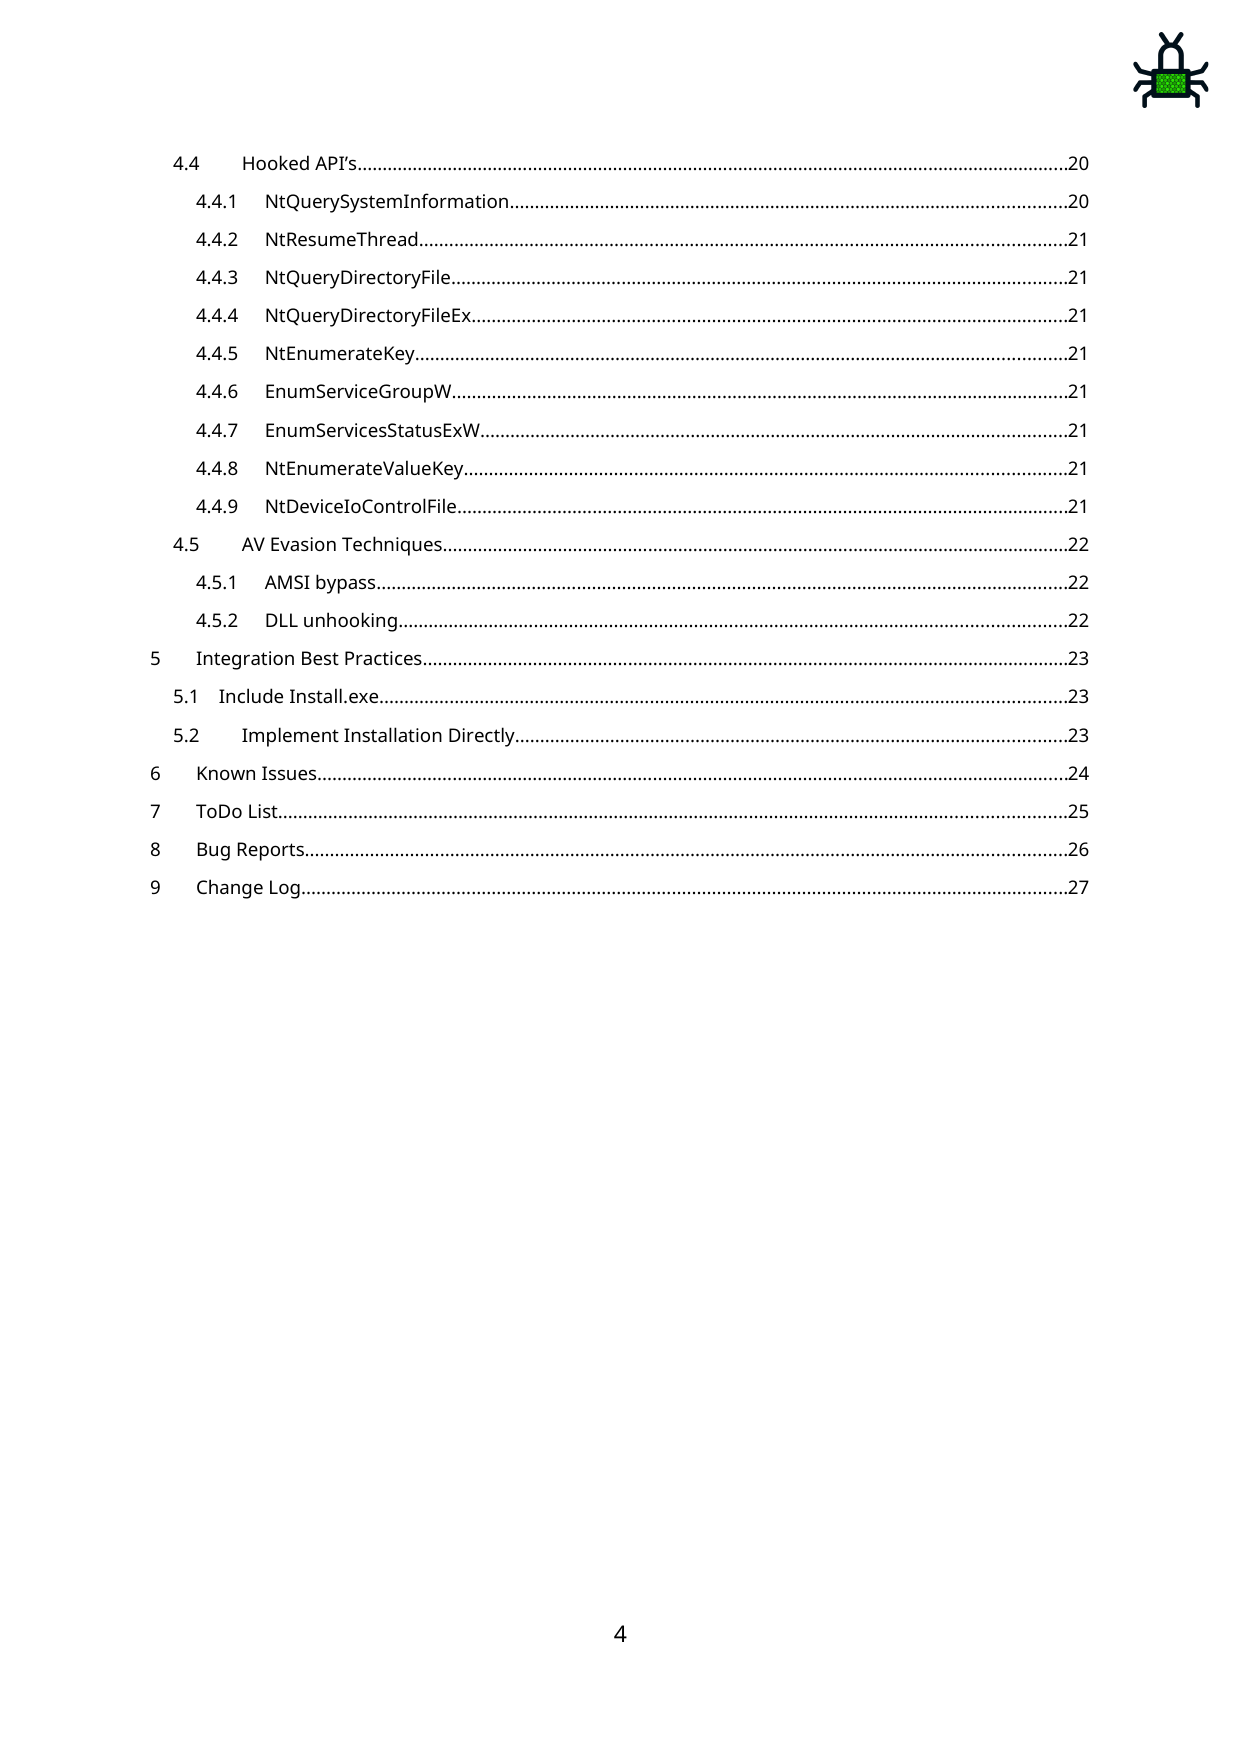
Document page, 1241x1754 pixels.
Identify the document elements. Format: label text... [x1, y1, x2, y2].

text 4.4.7 EnumServicesStatusExW 21 [196, 417, 1090, 442]
text 8 Bug Reports 26 [150, 836, 1090, 862]
text 5 Integration Best Practices 23 [150, 646, 1090, 671]
text 4.5 AV Evasion Techniques 22 [173, 531, 1090, 557]
text 4.4.1 NtQuerySystemInformation 20 [196, 188, 1090, 214]
text 4.4.9 NtDeviceIoControlFile 21 [196, 493, 1090, 519]
text 4.4 Hooked API’s 20 [173, 150, 1090, 176]
text 4.5.2 DLL unhooking 22 [196, 607, 1090, 633]
text 4.4.2 NtResumeThread 21 [196, 226, 1090, 252]
text 5.1 Include Install.exe 23 [173, 684, 1090, 709]
text 7 ToDo List 25 [150, 798, 1090, 824]
text 4.4.8 NtEnumerateValueKey 21 [196, 455, 1090, 481]
text 6 Known Issues 24 [150, 760, 1090, 786]
text 4.4.3 NtQueryDirectoryFile 21 [196, 264, 1090, 290]
text 4.4.4 NtQueryDirectoryFileEx 21 [196, 302, 1090, 328]
text 5.2 Implement Installation Directly 23 [173, 722, 1090, 747]
text 9 Change Log 27 [150, 874, 1090, 900]
text 4.4.5 NtEnumerateKey 21 [196, 341, 1090, 366]
text 4.5.1 AMSI bypass 22 [196, 569, 1090, 595]
picture [1133, 32, 1209, 108]
text 4.4.6 EnumServiceGroupW 21 [196, 379, 1090, 404]
